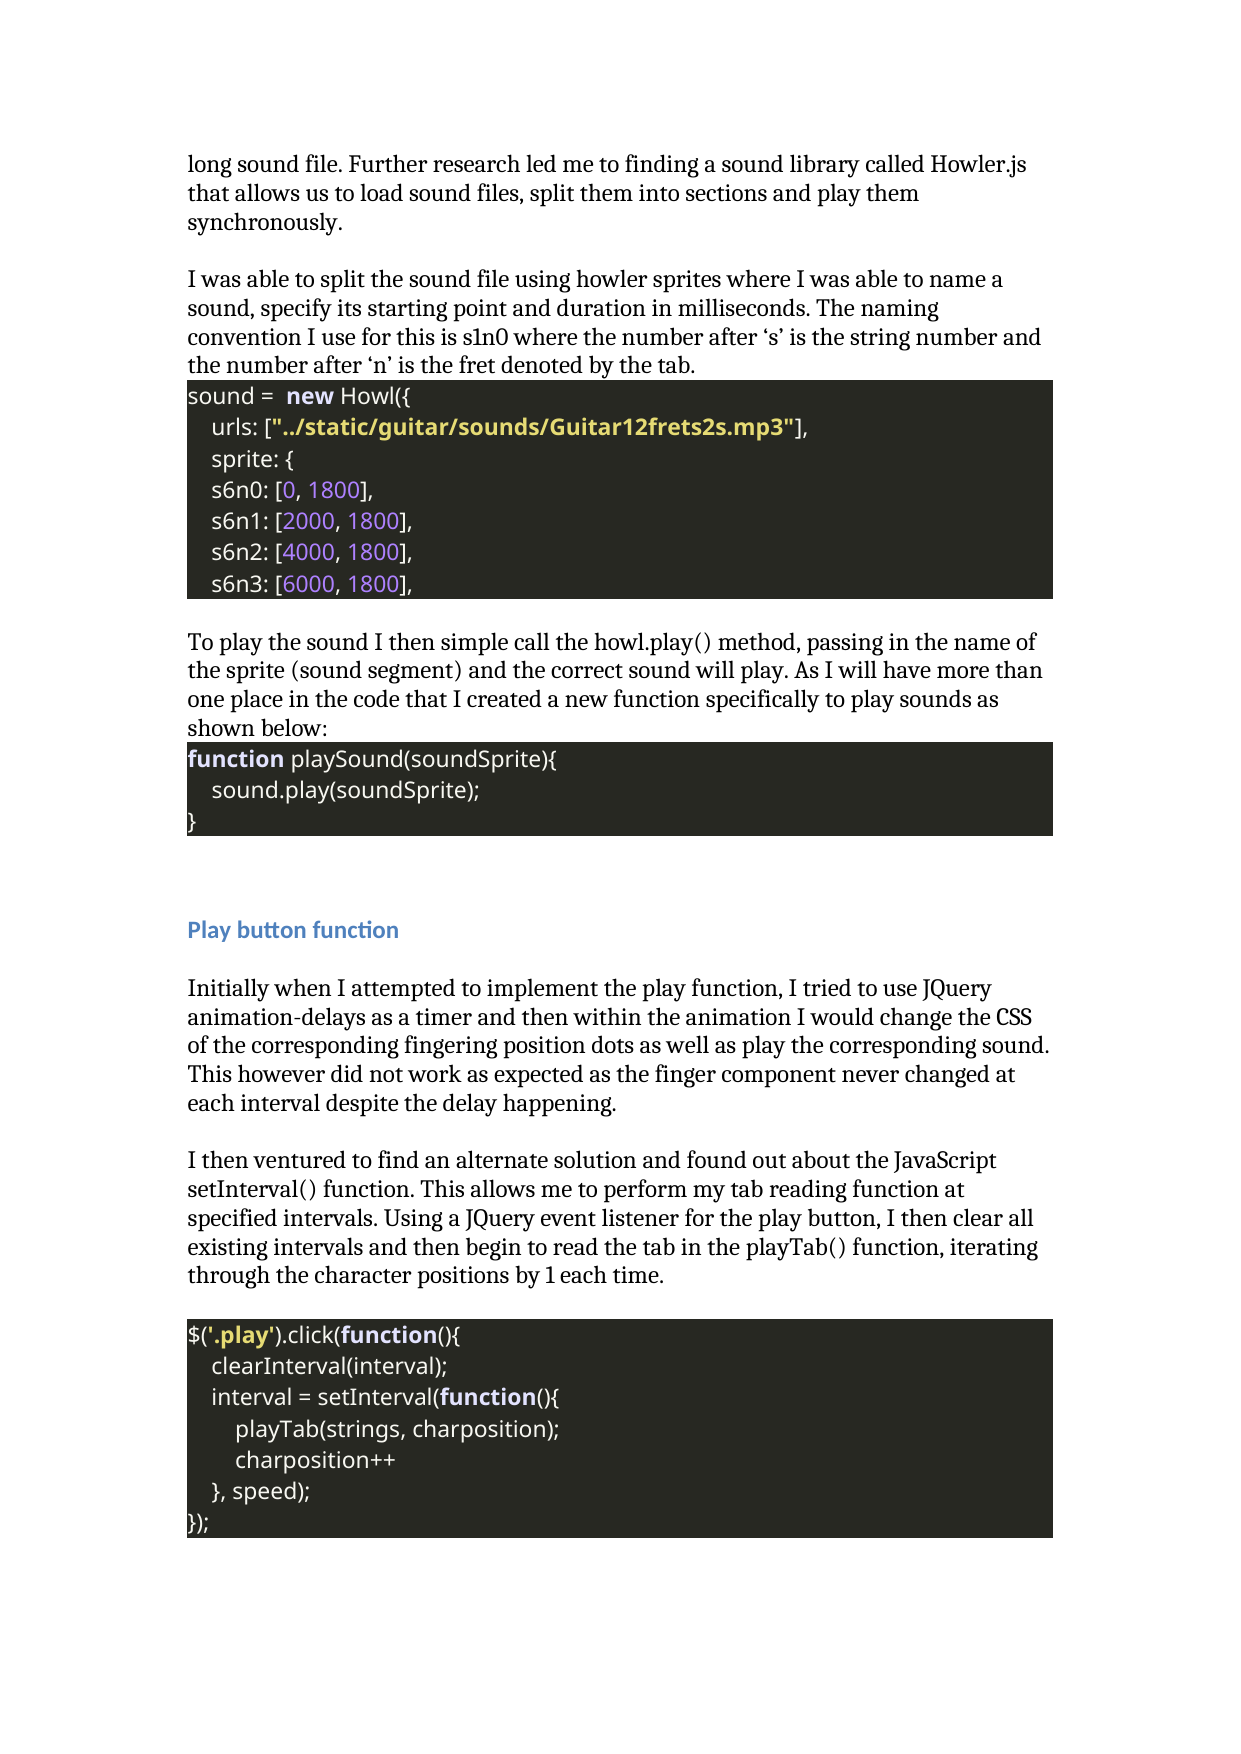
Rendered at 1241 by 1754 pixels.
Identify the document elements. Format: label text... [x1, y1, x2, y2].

subtitle Play button function [187, 914, 1053, 945]
text function playSound(soundSprite){ sound.play(soundSprite); } [187, 742, 1053, 836]
text I was able to split the sound file using howler sprites where I was able to name a sound, specify its starting point and duration in milliseconds. The naming convention I use for this is s1n0 where the number after ‘s’ is the string number and the number after ‘n’ is the fret denoted by the tab. [187, 265, 1053, 380]
text To play the sound I then simple call the howl.play() method, passing in the name of the sprite (sound segment) and the correct sound will play. As I will have more than one place in the code that I created a new function specifically to play sounds as shown below: [187, 627, 1053, 742]
text Initially when I attempted to implement the play function, I tried to use JQuery animation-delays as a timer and then within the animation I would change the CSS of the corresponding fingering position dots as well as play the corresponding sound. This however did not work as expected as the finger component never changed at each interval despite the delay happening. [187, 974, 1053, 1118]
text I then ventured to find an alternate solution and found out about the JavaScript setInterval() function. This allows me to perform my tab reading function at specified intervals. Using a JQuery event listener for the play button, I then clear all existing intervals and then begin to read the tab in the playTab() function, iterating through the character positions by 1 each time. [187, 1146, 1053, 1290]
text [187, 150, 1053, 236]
text $('.play').click(function(){ clearInterval(interval); interval = setInterval(function(){ playTab(strings, charposition); charposition++ }, speed); }); [187, 1319, 1053, 1538]
text sound = new Howl({ urls: ["../static/guitar/sounds/Guitar12frets2s.mp3"], sprite: { s6n0: [0, 1800], s6n1: [2000, 1800], s6n2: [4000, 1800], s6n3: [6000, 1800], [187, 380, 1053, 599]
